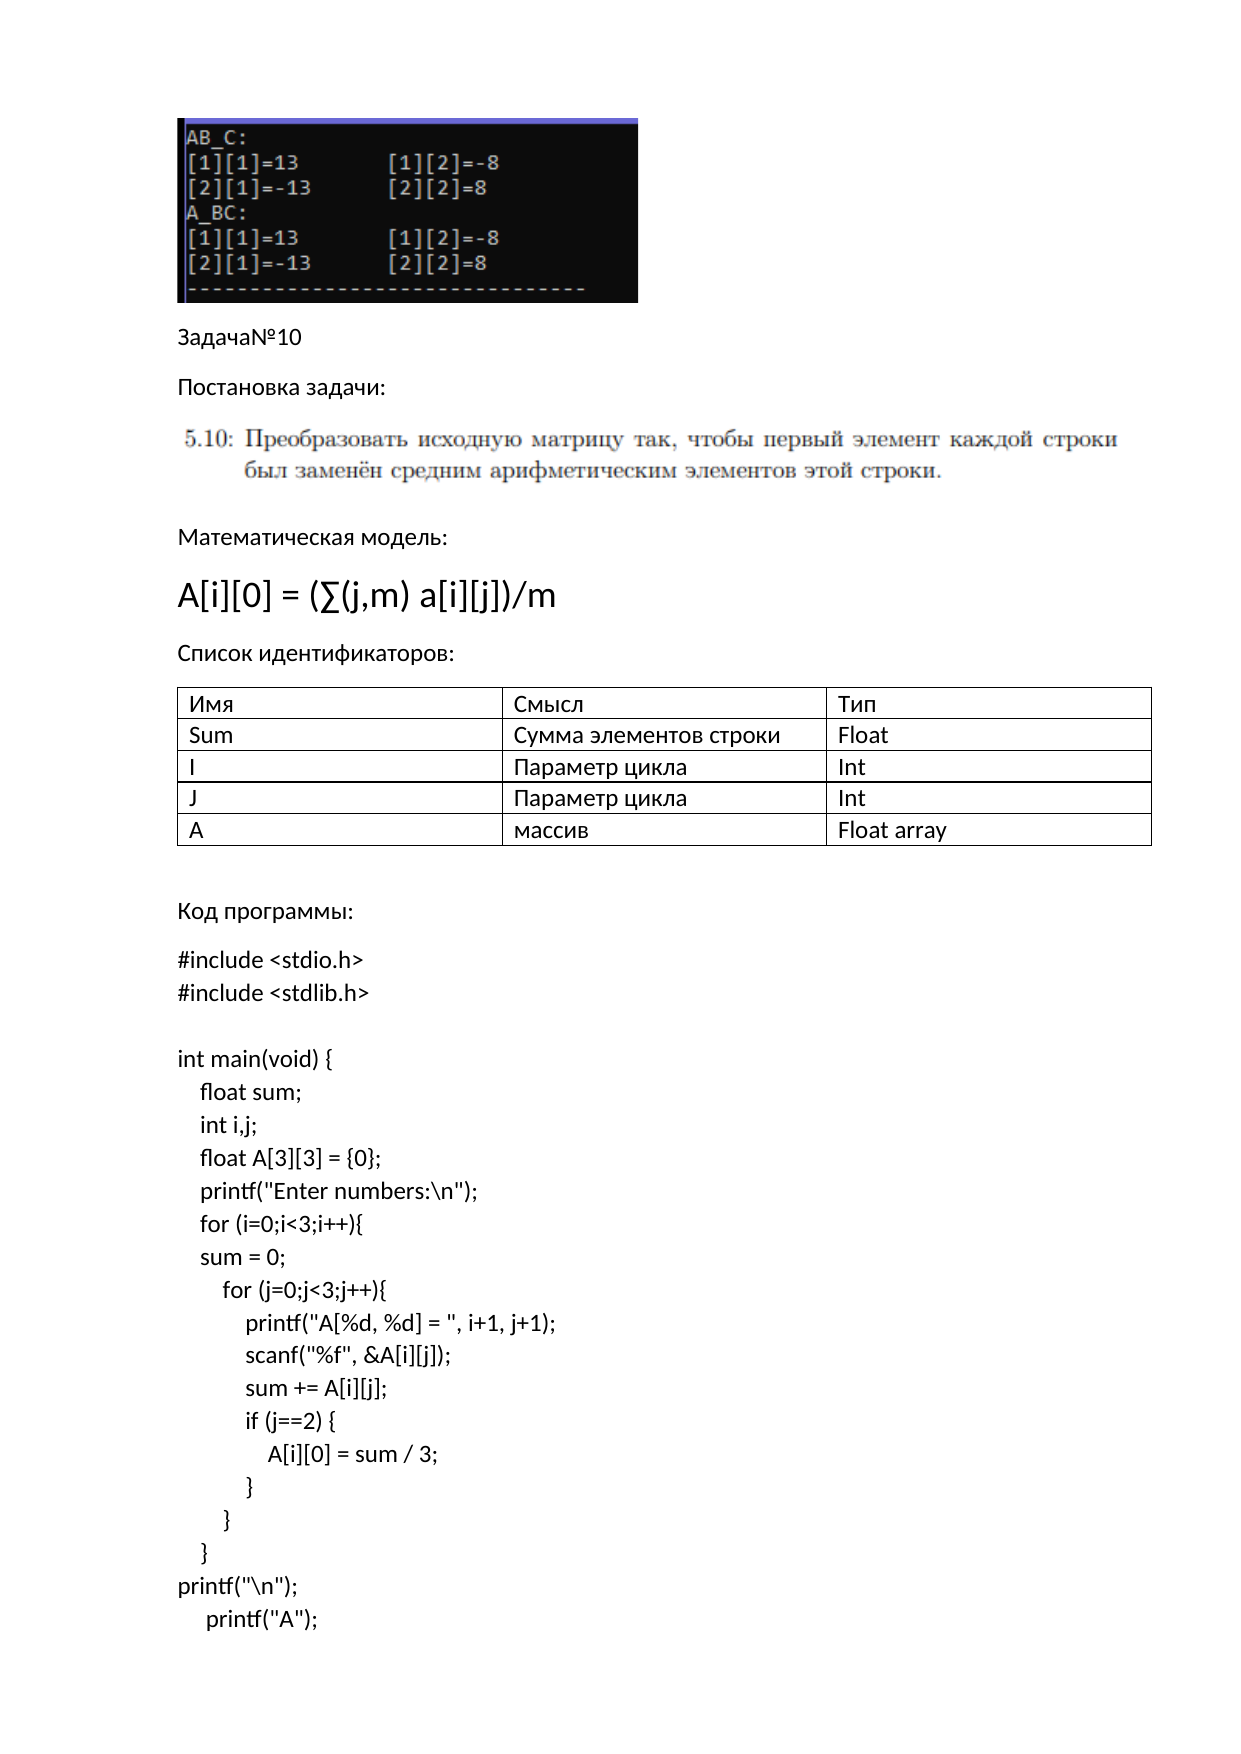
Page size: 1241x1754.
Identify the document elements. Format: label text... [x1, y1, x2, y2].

text printf("A[%d, %d] = ", i+1, j+1); [177, 1307, 1152, 1337]
text printf("\n"); [177, 1570, 1152, 1601]
table_cell Sum [178, 719, 502, 750]
picture [177, 118, 639, 303]
text sum = 0; [177, 1241, 1152, 1271]
table_cell Int [827, 783, 1151, 813]
table_cell Параметр цикла [503, 751, 826, 781]
table_cell Параметр цикла [503, 783, 826, 813]
table_cell A [178, 814, 502, 844]
table_cell Float [827, 719, 1151, 750]
text #include <stdio.h> [177, 945, 1152, 975]
text A[i][0] = (∑(j,m) a[i][j])/m [177, 571, 1152, 617]
picture [177, 420, 1152, 503]
text sum += A[i][j]; [177, 1373, 1152, 1403]
text Код программы: [177, 895, 1152, 926]
text int main(void) { [177, 1043, 1152, 1074]
text } [177, 1471, 1152, 1502]
text } [177, 1537, 1152, 1568]
text #include <stdlib.h> [177, 978, 1152, 1008]
text if (j==2) { [177, 1406, 1152, 1436]
text for (j=0;j<3;j++){ [177, 1274, 1152, 1304]
table_cell Int [827, 751, 1151, 781]
table_cell I [178, 751, 502, 781]
text float sum; [177, 1076, 1152, 1107]
text Задача№10 [177, 321, 1152, 352]
text A[i][0] = sum / 3; [177, 1438, 1152, 1469]
text printf("Enter numbers:\n"); [177, 1175, 1152, 1206]
text scanf("%f", &A[i][j]); [177, 1340, 1152, 1370]
table_cell массив [503, 814, 826, 844]
table_cell Float array [827, 814, 1151, 844]
table_header Имя [178, 688, 502, 718]
text Список идентификаторов: [177, 637, 1152, 668]
text Математическая модель: [177, 521, 1152, 552]
text float A[3][3] = {0}; [177, 1142, 1152, 1173]
table_header Смысл [503, 688, 826, 718]
text int i,j; [177, 1109, 1152, 1140]
table_header Тип [827, 688, 1151, 718]
table_cell Сумма элементов строки [503, 719, 826, 750]
text Постановка задачи: [177, 371, 1152, 401]
text for (i=0;i<3;i++){ [177, 1208, 1152, 1238]
table_cell J [178, 783, 502, 813]
text } [177, 1504, 1152, 1535]
text printf("A"); [177, 1603, 1152, 1633]
